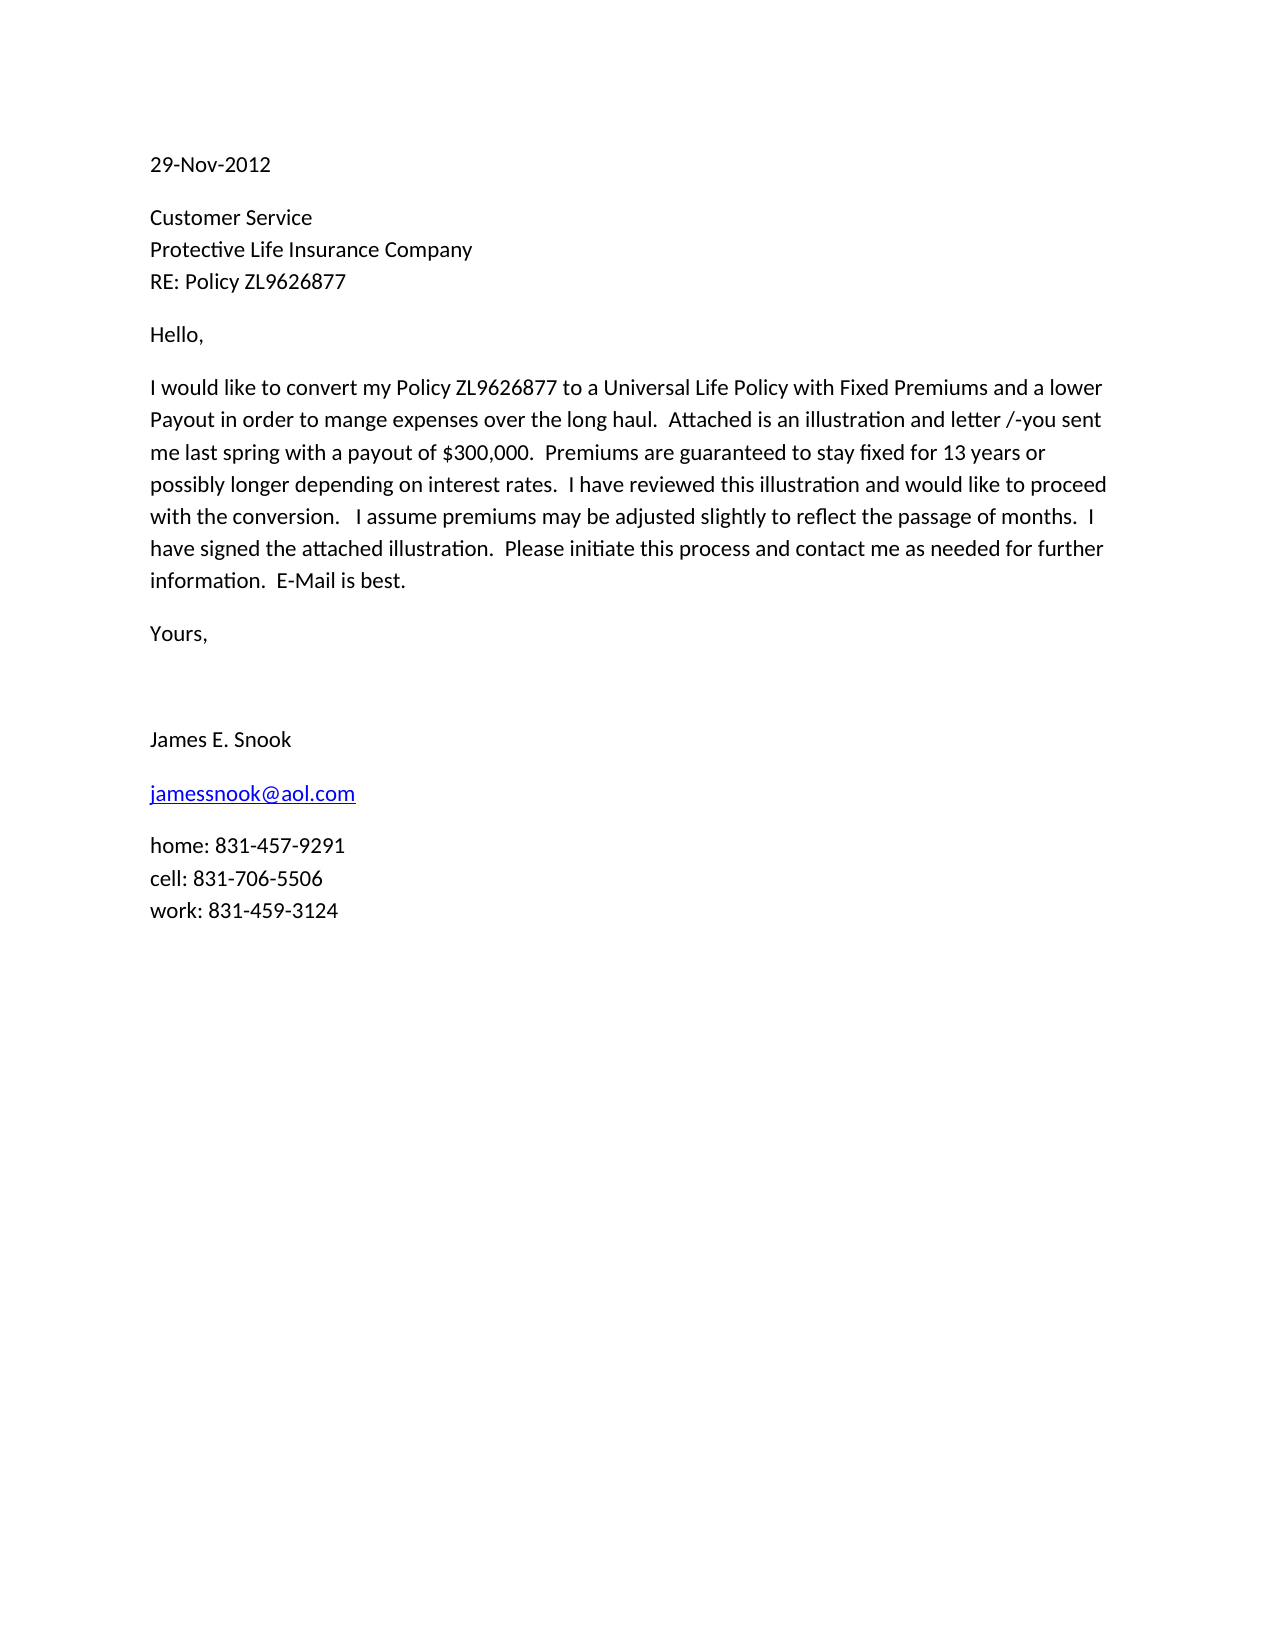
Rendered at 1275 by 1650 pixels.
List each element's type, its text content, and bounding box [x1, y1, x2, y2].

text 29-Nov-2012 [150, 150, 1125, 178]
text Customer Service Protective Life Insurance Company RE: Policy ZL9626877 [150, 203, 1125, 295]
text James E. Snook [150, 726, 1125, 754]
text Yours, [150, 619, 1125, 648]
text home: 831-457-9291 cell: 831-706-5506 work: 831-459-3124 [150, 832, 1125, 924]
text Hello, [150, 320, 1125, 348]
text I would like to convert my Policy ZL9626877 to a Universal Life Policy with Fixed Premiums and a lower Payout in order to mange expenses over the long haul. Attached is an illustration and letter /-you sent me last spring with a payout of $300,000. Premiums are guaranteed to stay fixed for 13 years or possibly longer depending on interest rates. I have reviewed this illustration and would like to proceed with the conversion. I assume premiums may be adjusted slightly to reflect the passage of months. I have signed the attached illustration. Please initiate this process and contact me as needed for further information. E-Mail is best. [150, 373, 1125, 594]
text jamessnook@aol.com [150, 779, 1125, 807]
